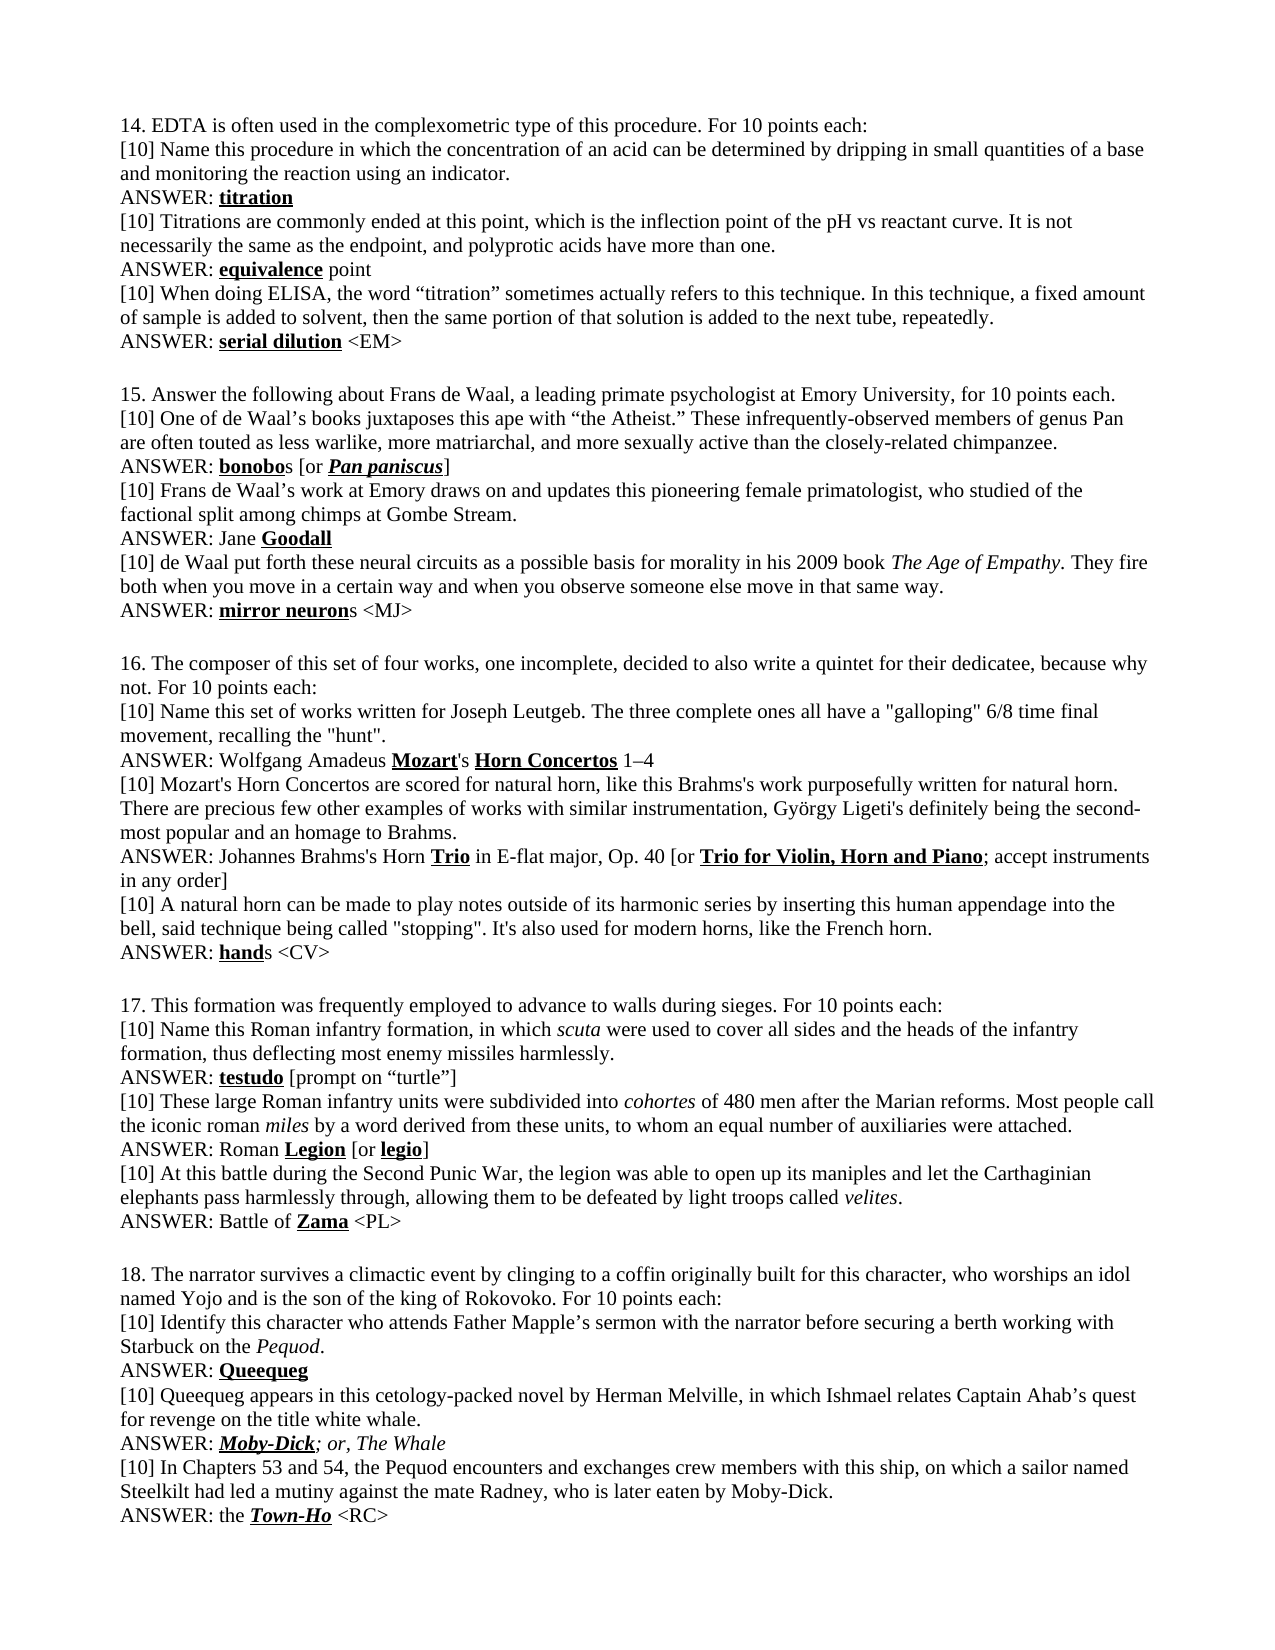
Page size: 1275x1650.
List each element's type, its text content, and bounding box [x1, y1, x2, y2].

text 18. The narrator survives a climactic event by clinging to a coffin originally built for this character, who worships an idol named Yojo and is the son of the king of Rokovoko. For 10 points each: [10] Identify this character who attends Father Mapple’s sermon with the narrator before securing a berth working with Starbuck on the Pequod. ANSWER: Queequeg [10] Queequeg appears in this cetology-packed novel by Herman Melville, in which Ishmael relates Captain Ahab’s quest for revenge on the title white whale. ANSWER: Moby-Dick; or, The Whale [10] In Chapters 53 and 54, the Pequod encounters and exchanges crew members with this ship, on which a sailor named Steelkilt had led a mutiny against the mate Radney, who is later eaten by Moby-Dick. ANSWER: the Town-Ho <RC> [120, 1262, 1155, 1527]
text 15. Answer the following about Frans de Waal, a leading primate psychologist at Emory University, for 10 points each. [10] One of de Waal’s books juxtaposes this ape with “the Atheist.” These infrequently-observed members of genus Pan are often touted as less warlike, more matriarchal, and more sexually active than the closely-related chimpanzee. ANSWER: bonobos [or Pan paniscus] [10] Frans de Waal’s work at Emory draws on and updates this pioneering female primatologist, who studied of the factional split among chimps at Gombe Stream. ANSWER: Jane Goodall [10] de Waal put forth these neural circuits as a possible basis for morality in his 2009 book The Age of Empathy. They fire both when you move in a certain way and when you observe someone else move in that same way. ANSWER: mirror neurons <MJ> [120, 382, 1155, 622]
text 16. The composer of this set of four works, one incomplete, decided to also write a quintet for their dedicatee, because why not. For 10 points each: [10] Name this set of works written for Joseph Leutgeb. The three complete ones all have a "galloping" 6/8 time final movement, recalling the "hunt". ANSWER: Wolfgang Amadeus Mozart's Horn Concertos 1–4 [10] Mozart's Horn Concertos are scored for natural horn, like this Brahms's work purposefully written for natural horn. There are precious few other examples of works with similar instrumentation, György Ligeti's definitely being the second-most popular and an homage to Brahms. ANSWER: Johannes Brahms's Horn Trio in E-flat major, Op. 40 [or Trio for Violin, Horn and Piano; accept instruments in any order] [10] A natural horn can be made to play notes outside of its harmonic series by inserting this human appendage into the bell, said technique being called "stopping". It's also used for modern horns, like the French horn. ANSWER: hands <CV> [120, 651, 1155, 964]
text 14. EDTA is often used in the complexometric type of this procedure. For 10 points each: [10] Name this procedure in which the concentration of an acid can be determined by dripping in small quantities of a base and monitoring the reaction using an indicator. ANSWER: titration [10] Titrations are commonly ended at this point, which is the inflection point of the pH vs reactant curve. It is not necessarily the same as the endpoint, and polyprotic acids have more than one. ANSWER: equivalence point [10] When doing ELISA, the word “titration” sometimes actually refers to this technique. In this technique, a fixed amount of sample is added to solvent, then the same portion of that solution is added to the next tube, repeatedly. ANSWER: serial dilution <EM> [120, 112, 1155, 353]
text 17. This formation was frequently employed to advance to walls during sieges. For 10 points each: [10] Name this Roman infantry formation, in which scuta were used to cover all sides and the heads of the infantry formation, thus deflecting most enemy missiles harmlessly. ANSWER: testudo [prompt on “turtle”] [10] These large Roman infantry units were subdivided into cohortes of 480 men after the Marian reforms. Most people call the iconic roman miles by a word derived from these units, to whom an equal number of auxiliaries were attached. ANSWER: Roman Legion [or legio] [10] At this battle during the Second Punic War, the legion was able to open up its maniples and let the Carthaginian elephants pass harmlessly through, allowing them to be defeated by light troops called velites. ANSWER: Battle of Zama <PL> [120, 993, 1155, 1233]
